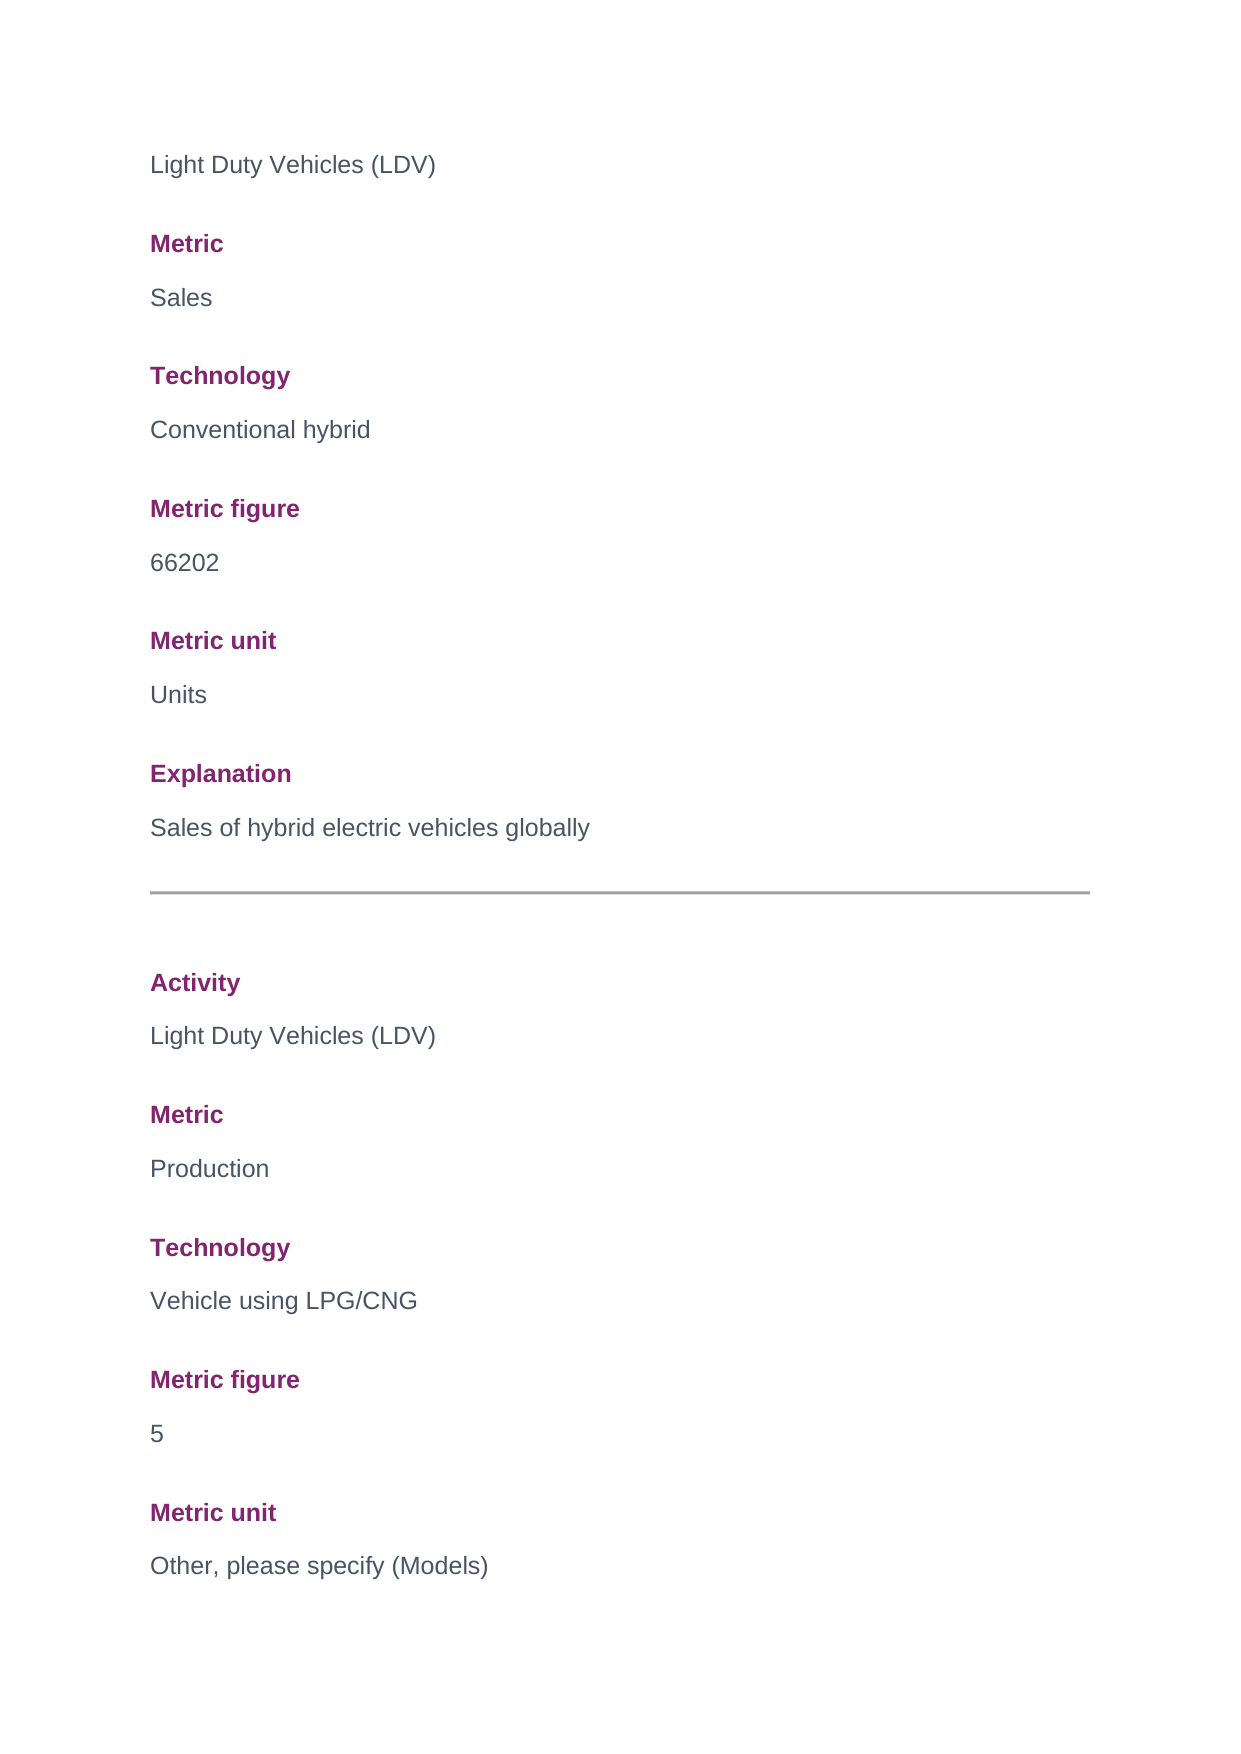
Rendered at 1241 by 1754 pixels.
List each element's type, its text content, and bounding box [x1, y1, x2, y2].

subtitle Metric [150, 1100, 1090, 1129]
subtitle Technology [150, 361, 1090, 390]
subtitle Activity [150, 968, 1090, 996]
subtitle Metric figure [150, 1365, 1090, 1394]
text 5 [150, 1419, 1090, 1448]
subtitle Metric unit [150, 626, 1090, 655]
text Light Duty Vehicles (LDV) [150, 150, 1090, 179]
subtitle Metric figure [150, 494, 1090, 522]
subtitle Metric [150, 229, 1090, 257]
text Conventional hybrid [150, 415, 1090, 444]
text Sales of hybrid electric vehicles globally [150, 812, 1090, 841]
text Units [150, 680, 1090, 709]
subtitle Technology [150, 1233, 1090, 1261]
text Sales [150, 282, 1090, 311]
text 66202 [150, 547, 1090, 576]
subtitle Metric unit [150, 1498, 1090, 1526]
text Vehicle using LPG/CNG [150, 1286, 1090, 1315]
subtitle Explanation [150, 759, 1090, 787]
text Production [150, 1154, 1090, 1183]
text Light Duty Vehicles (LDV) [150, 1021, 1090, 1050]
text Other, please specify (Models) [150, 1551, 1090, 1580]
